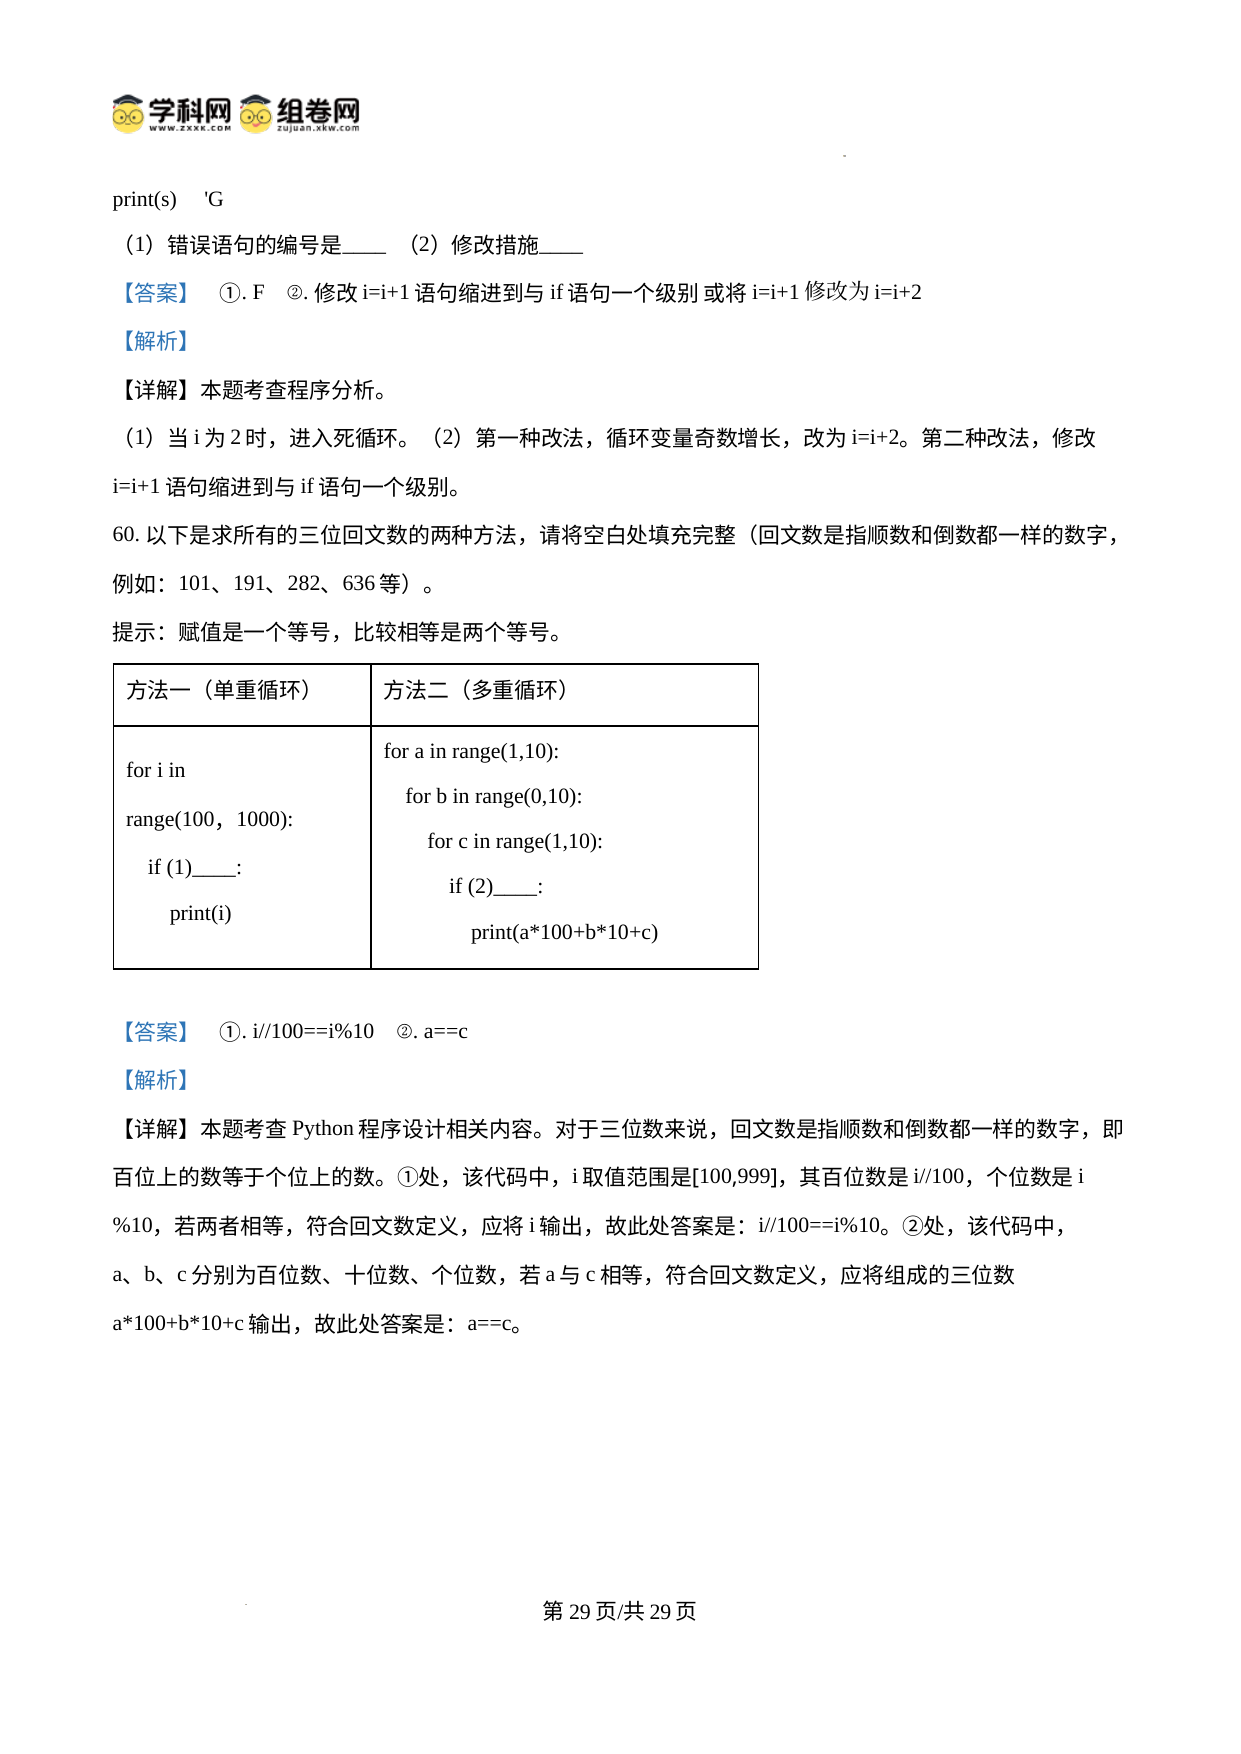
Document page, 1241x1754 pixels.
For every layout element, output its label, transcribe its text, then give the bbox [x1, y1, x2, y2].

text 提示：赋值是一个等号，比较相等是两个等号。 [112, 615, 1128, 647]
text 【答案】 ①. F ②. 修改i=i+1语句缩进到与if语句一个级别 或将i=i+1修改为i=i+2 [112, 276, 1128, 308]
text 【详解】本题考查Python程序设计相关内容。对于三位数来说，回文数是指顺数和倒数都一样的数字，即百位上的数等于个位上的数。①处，该代码中，i取值范围是[100,999]，其百位数是i//100，个位数是i%10，若两者相等，符合回文数定义，应将i输出，故此处答案是：i//100==i%10。②处，该代码中，a、b、c分别为百位数、十位数、个位数，若a与c相等，符合回文数定义，应将组成的三位数a*100+b*10+c输出，故此处答案是：a==c。 [112, 1111, 1128, 1339]
text print(s) 'G [112, 182, 1128, 214]
picture [240, 90, 360, 138]
text 【解析】 [112, 324, 1128, 356]
text 【答案】 ①. i//100==i%10 ②. a==c [112, 1014, 1128, 1047]
table_header 方法二（多重循环） [372, 665, 758, 725]
text 【详解】本题考查程序分析。 [112, 372, 1128, 405]
picture [112, 90, 231, 138]
text （1）错误语句的编号是____ （2）修改措施____ [112, 227, 1128, 260]
table_header 方法一（单重循环） [114, 665, 370, 725]
table_cell for i in range(100，1000): if (1)____: print(i) [114, 727, 370, 968]
text （1）当i为2时，进入死循环。（2）第一种改法，循环变量奇数增长，改为i=i+2。第二种改法，修改i=i+1语句缩进到与if语句一个级别。 [112, 421, 1128, 502]
table_cell for a in range(1,10): for b in range(0,10): for c in range(1,10): if (2)____: print(a*100+b*10+c) [372, 727, 758, 968]
text 【解析】 [112, 1063, 1128, 1095]
text 60. 以下是求所有的三位回文数的两种方法，请将空白处填充完整（回文数是指顺数和倒数都一样的数字，例如：101、191、282、636等）。 [112, 518, 1128, 599]
